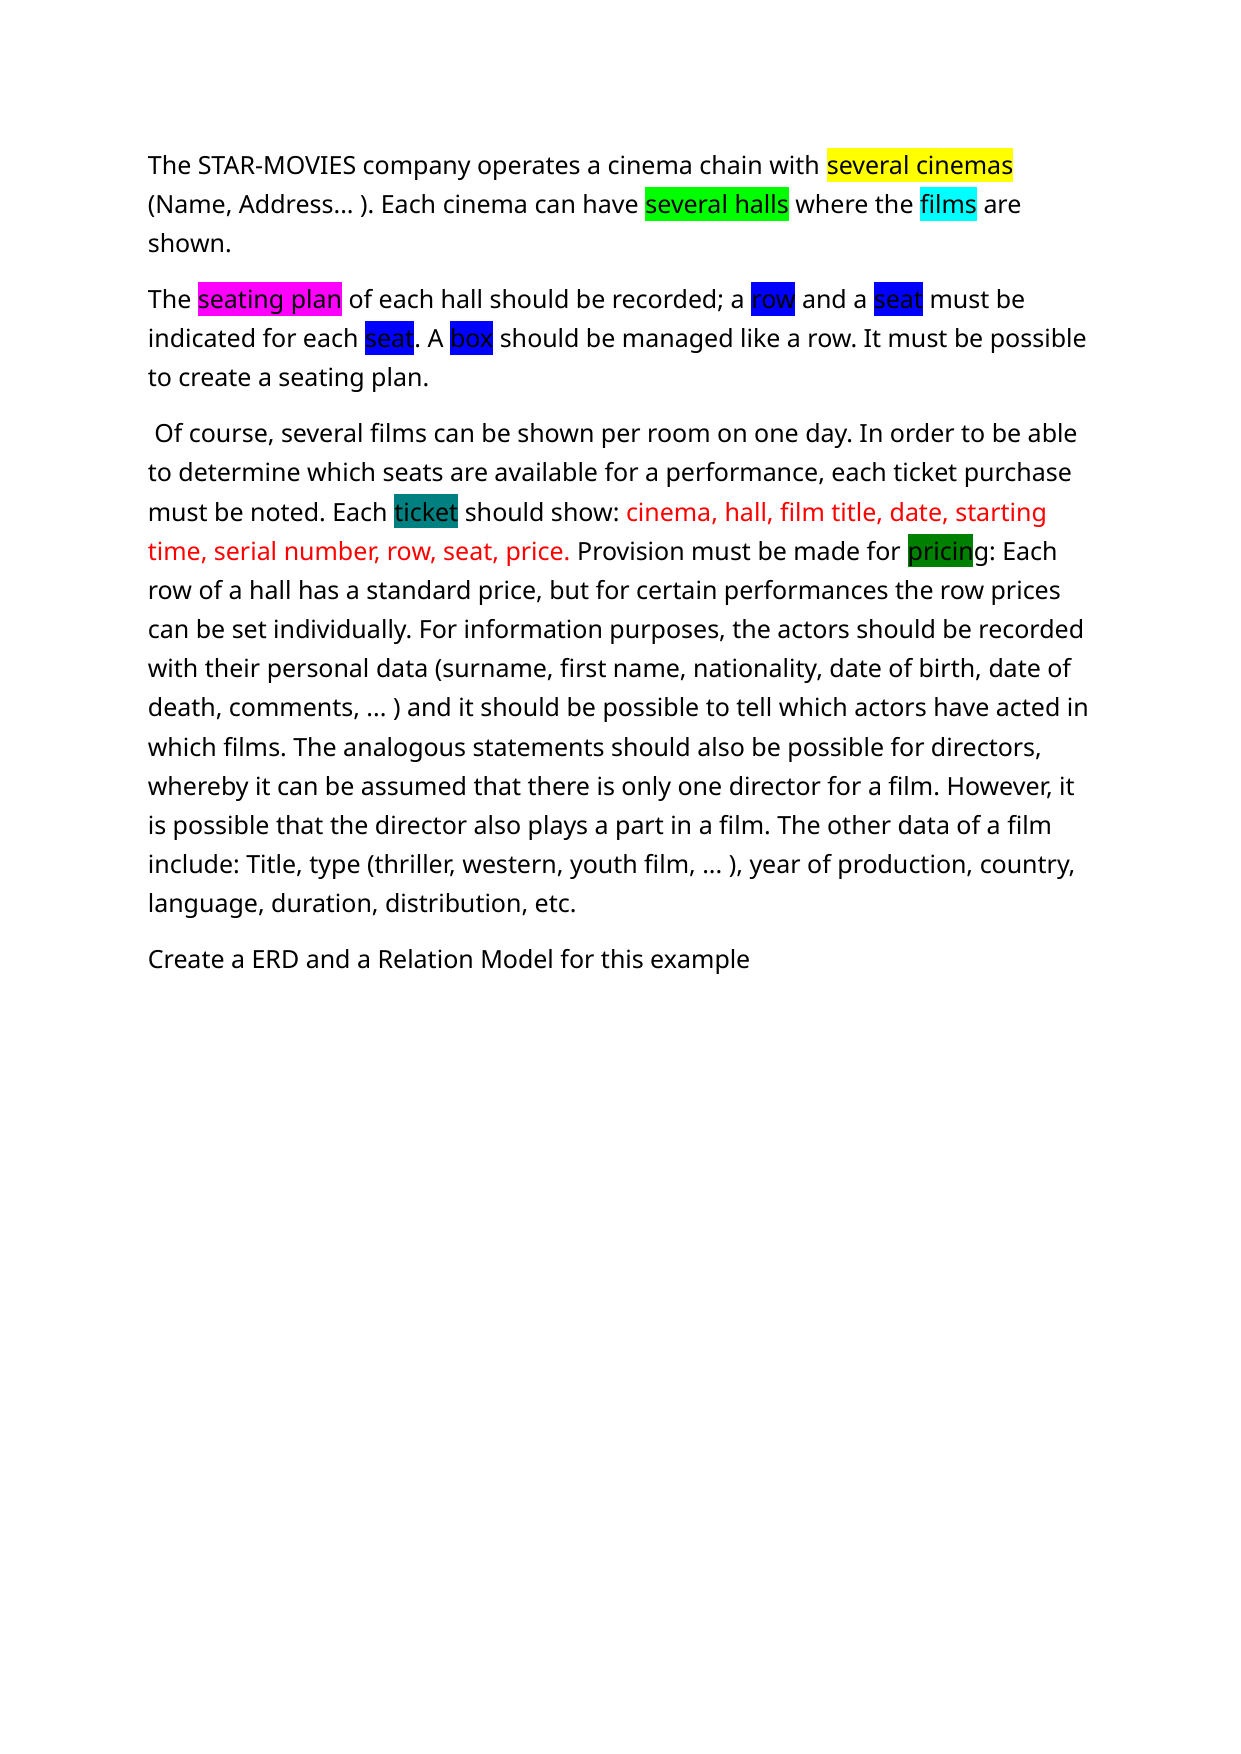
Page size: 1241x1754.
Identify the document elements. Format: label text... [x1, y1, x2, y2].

text Of course, several films can be shown per room on one day. In order to be able to determine which seats are available for a performance, each ticket purchase must be noted. Each ticket should show: cinema, hall, film title, date, starting time, serial number, row, seat, price. Provision must be made for pricing: Each row of a hall has a standard price, but for certain performances the row prices can be set individually. For information purposes, the actors should be recorded with their personal data (surname, first name, nationality, date of birth, date of death, comments, ... ) and it should be possible to tell which actors have acted in which films. The analogous statements should also be possible for directors, whereby it can be assumed that there is only one director for a film. However, it is possible that the director also plays a part in a film. The other data of a film include: Title, type (thriller, western, youth film, ... ), year of production, country, language, duration, distribution, etc. [148, 416, 1093, 920]
text The seating plan of each hall should be recorded; a row and a seat must be indicated for each seat. A box should be managed like a row. It must be possible to create a seating plan. [148, 282, 1093, 394]
text Create a ERD and a Relation Model for this example [148, 942, 1093, 976]
text The STAR-MOVIES company operates a cinema chain with several cinemas (Name, Address... ). Each cinema can have several halls where the films are shown. [148, 148, 1093, 260]
